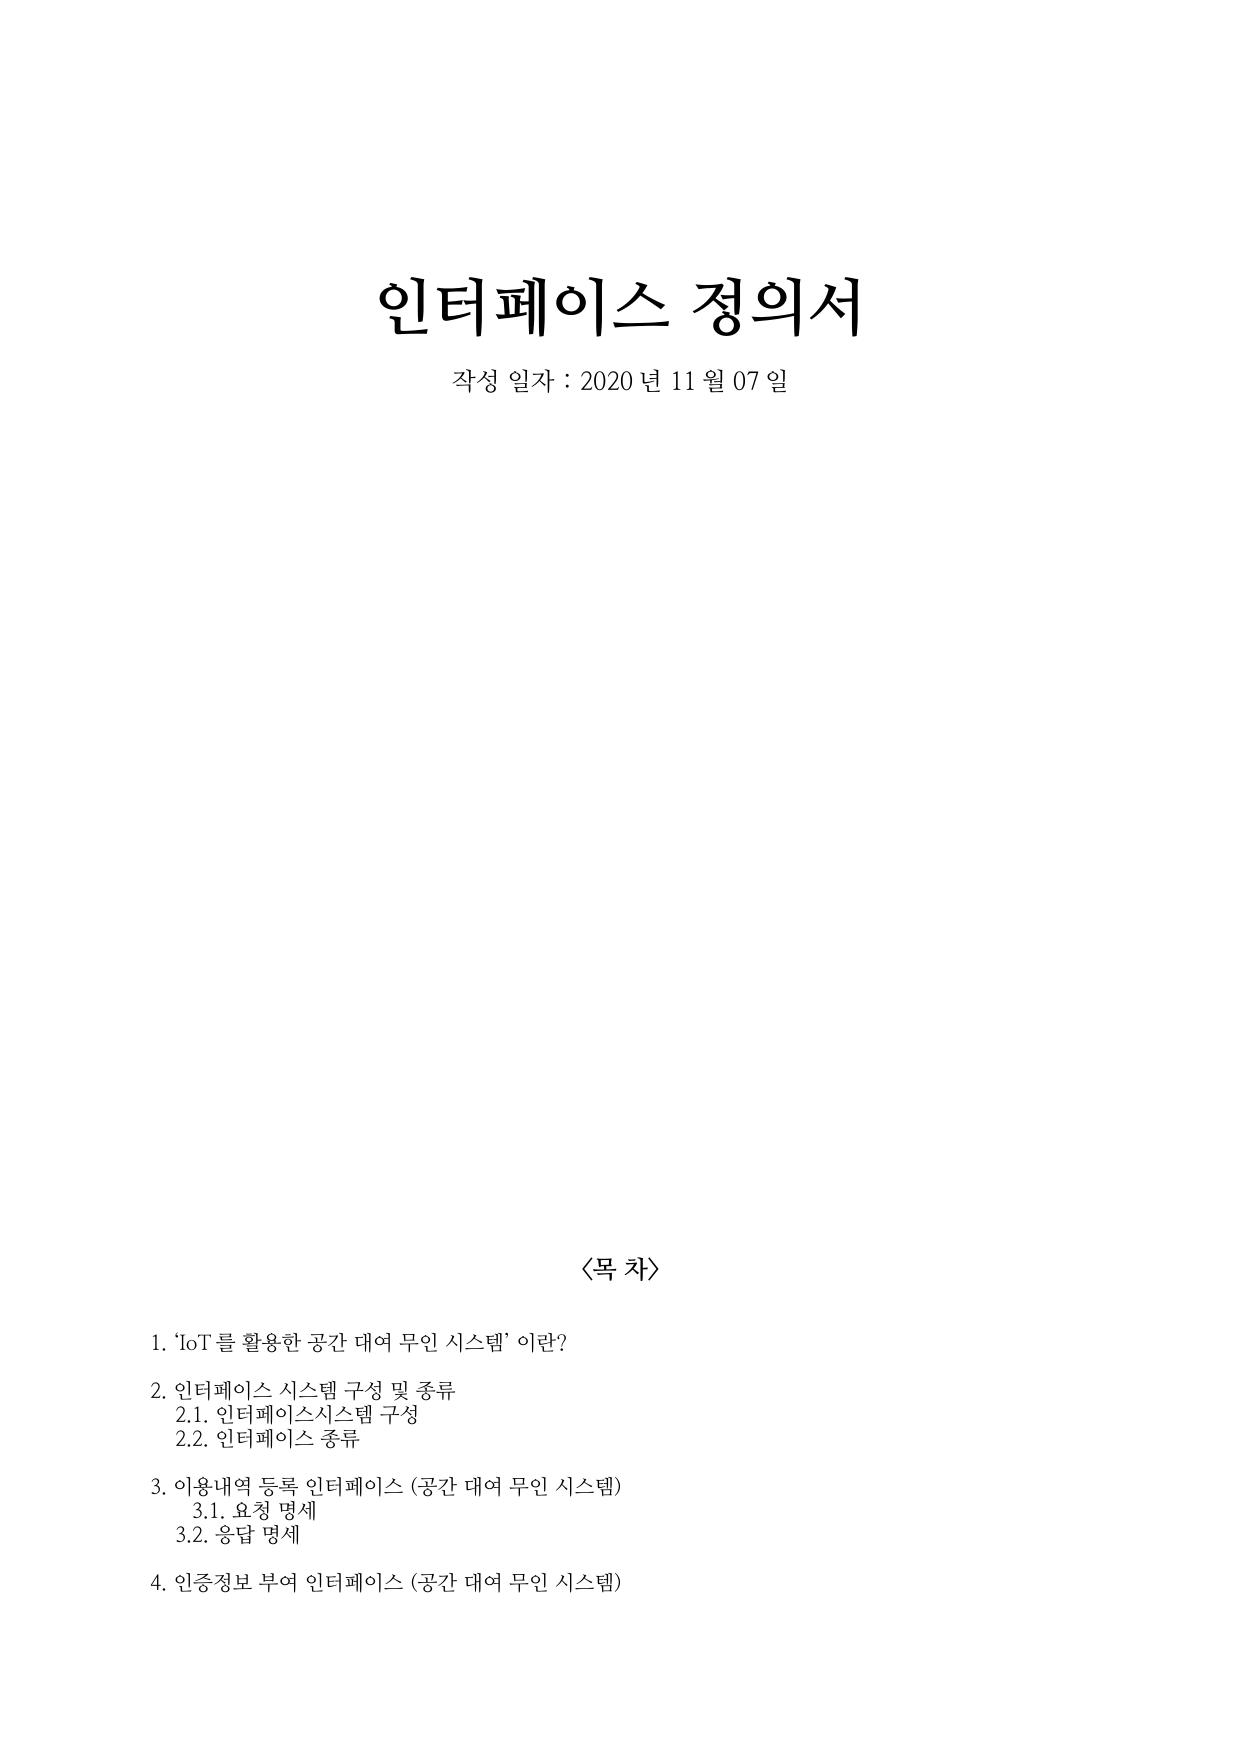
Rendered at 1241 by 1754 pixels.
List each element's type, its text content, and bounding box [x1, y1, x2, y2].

text 1. ‘IoT를 활용한 공간 대여 무인 시스템’ 이란? [150, 1331, 1090, 1355]
text <목 차> [150, 1255, 1090, 1283]
text 2. 인터페이스 시스템 구성 및 종류 [150, 1379, 1090, 1403]
text 4. 인증정보 부여 인터페이스 (공간 대여 무인 시스템) [150, 1571, 1090, 1595]
text 인터페이스 정의서 [150, 273, 1090, 343]
text 작성 일자 : 2020년 11월 07일 [150, 367, 1090, 396]
text 2.2. 인터페이스 종류 [150, 1427, 1090, 1451]
text 3.2. 응답 명세 [150, 1523, 1090, 1547]
text 2.1. 인터페이스시스템 구성 [150, 1403, 1090, 1427]
text 3.1. 요청 명세 [192, 1499, 1090, 1523]
text 3. 이용내역 등록 인터페이스 (공간 대여 무인 시스템) [150, 1475, 1090, 1499]
